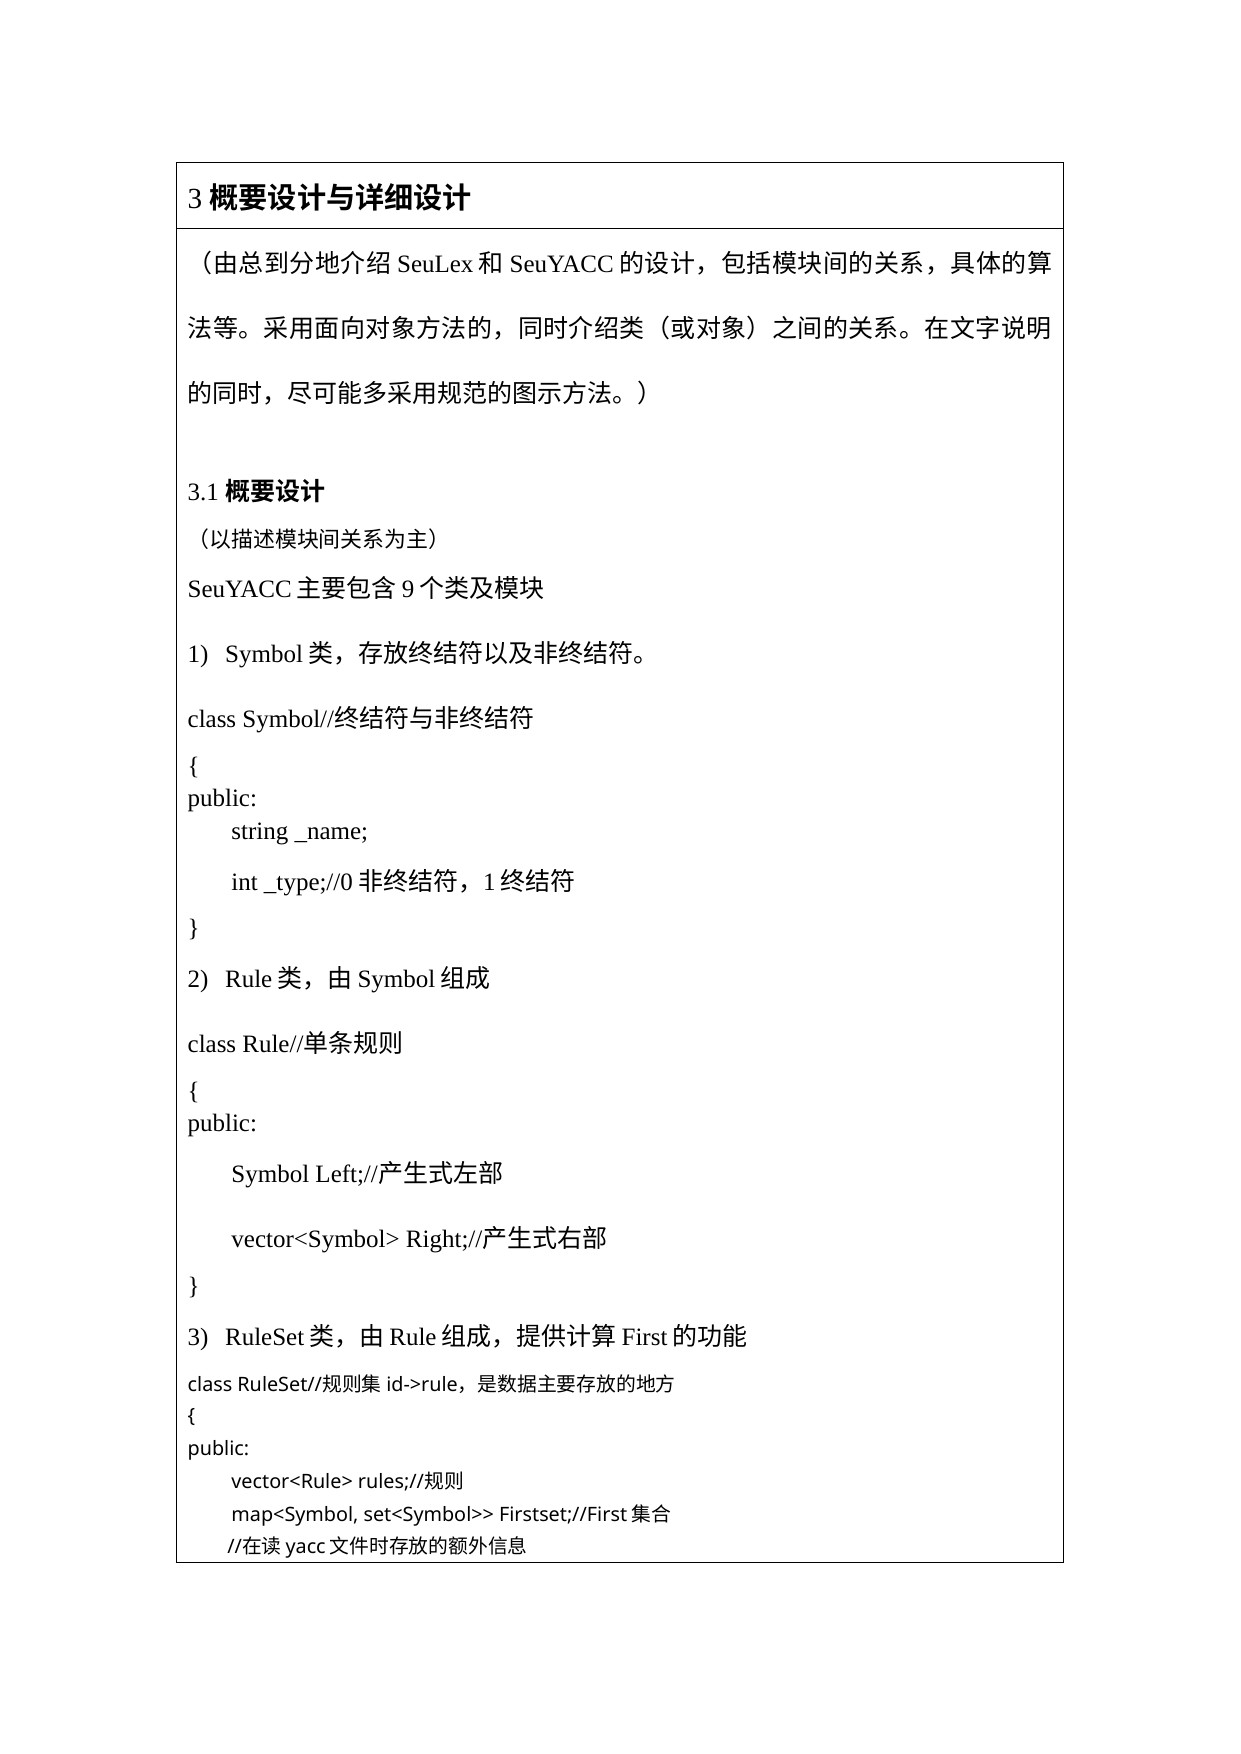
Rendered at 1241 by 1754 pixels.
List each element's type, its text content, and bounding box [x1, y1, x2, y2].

table_header 3 概要设计与详细设计 [177, 163, 1063, 228]
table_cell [177, 229, 1063, 1562]
